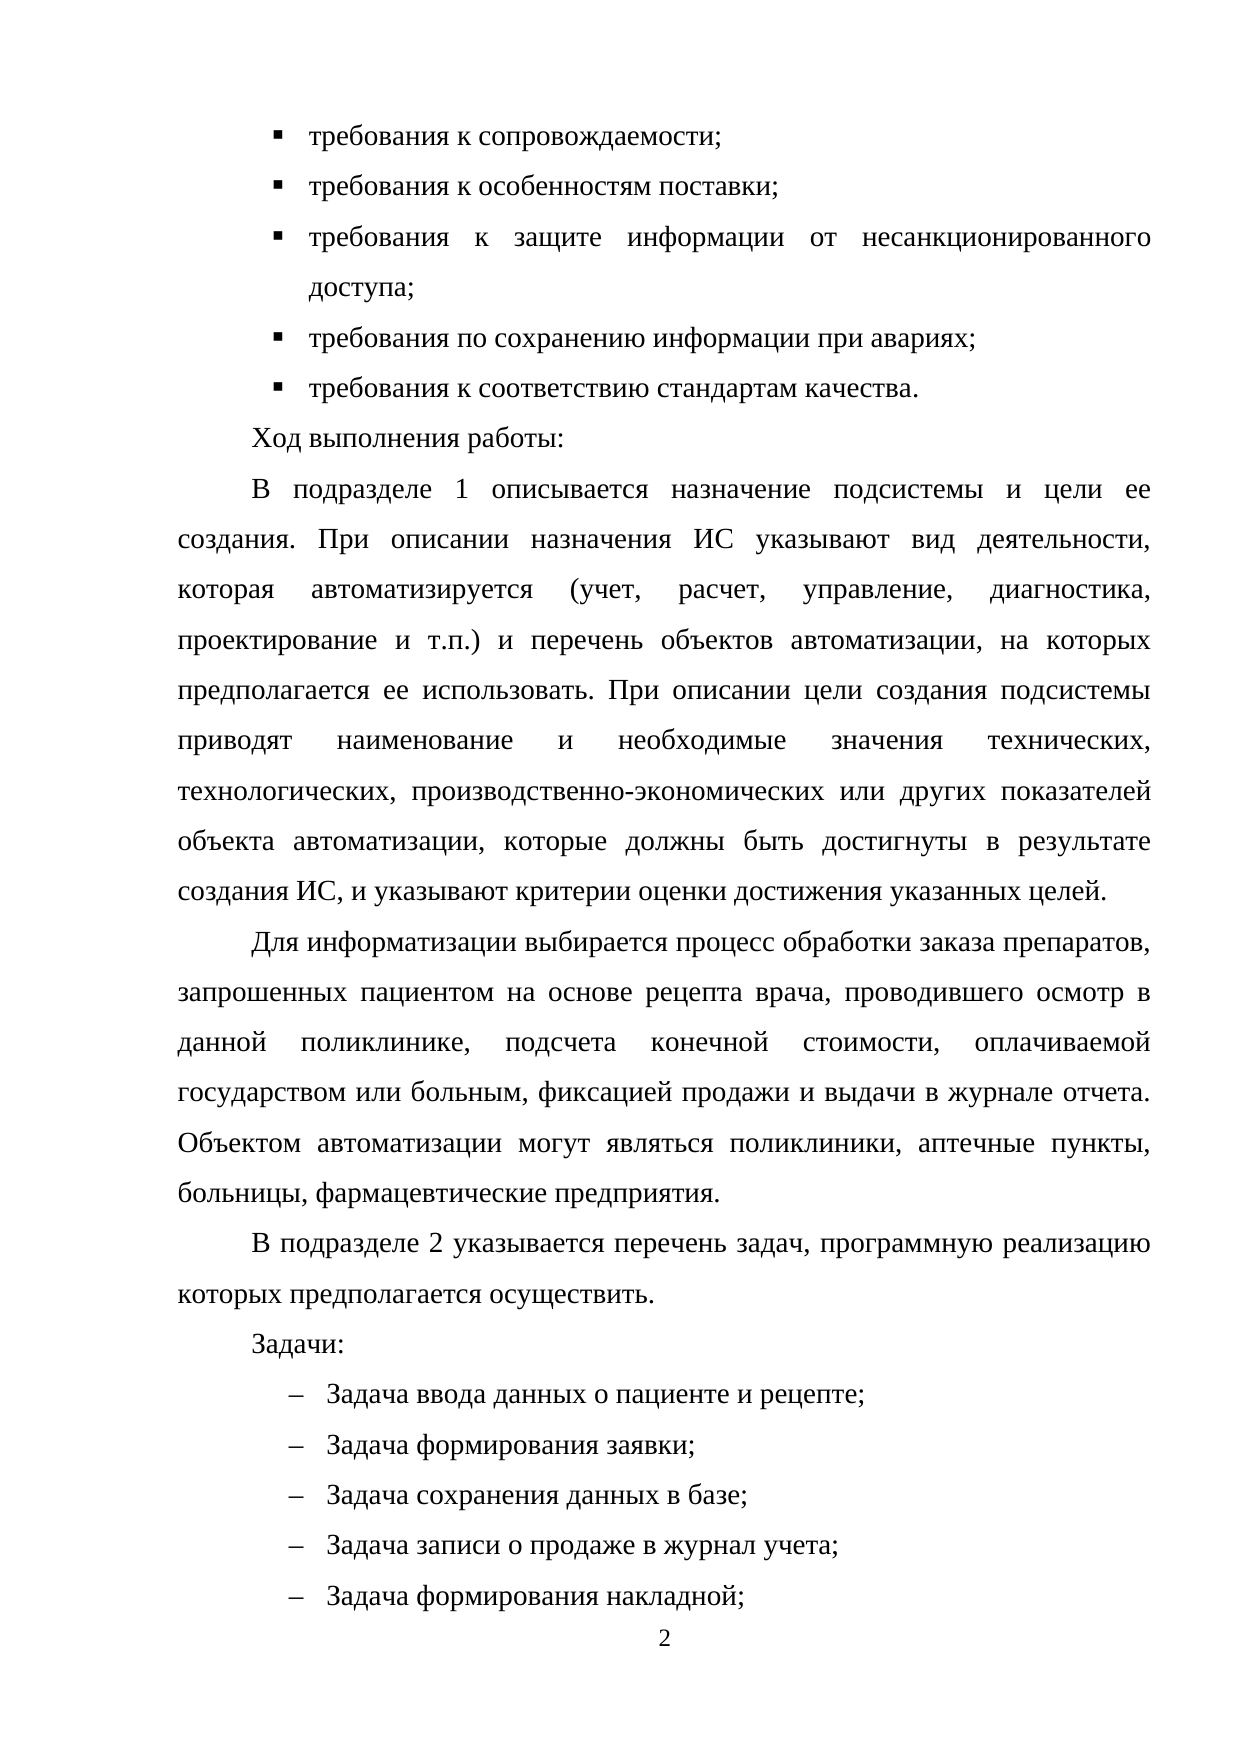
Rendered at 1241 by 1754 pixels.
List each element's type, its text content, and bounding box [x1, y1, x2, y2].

list Задача записи о продаже в журнал учета; [288, 1527, 1152, 1561]
list Задача формирования накладной; [288, 1578, 1152, 1611]
list Задача ввода данных о пациенте и рецепте; [288, 1376, 1152, 1410]
list требования к особенностям поставки; [271, 168, 1152, 202]
list требования к сопровождаемости; [271, 118, 1152, 152]
text Задачи: [177, 1326, 1152, 1360]
list требования к соответствию стандартам качества. [271, 370, 1152, 404]
text Для информатизации выбирается процесс обработки заказа препаратов, запрошенных пациентом на основе рецепта врача, проводившего осмотр в данной поликлинике, подсчета конечной стоимости, оплачиваемой государством или больным, фиксацией продажи и выдачи в журнале отчета. Объектом автоматизации могут являться поликлиники, аптечные пункты, больницы, фармацевтические предприятия. [177, 924, 1152, 1209]
list Задача формирования заявки; [288, 1427, 1152, 1460]
list требования по сохранению информации при авариях; [271, 320, 1152, 353]
list требования к защите информации от несанкционированного доступа; [271, 219, 1152, 303]
text В подразделе 1 описывается назначение подсистемы и цели ее создания. При описании назначения ИС указывают вид деятельности, которая автоматизируется (учет, расчет, управление, диагностика, проектирование и т.п.) и перечень объектов автоматизации, на которых предполагается ее использовать. При описании цели создания подсистемы приводят наименование и необходимые значения технических, технологических, производственно-экономических или других показателей объекта автоматизации, которые должны быть достигнуты в результате создания ИС, и указывают критерии оценки достижения указанных целей. [177, 471, 1152, 907]
list Задача сохранения данных в базе; [288, 1477, 1152, 1511]
text В подразделе 2 указывается перечень задач, программную реализацию которых предполагается осуществить. [177, 1226, 1152, 1309]
text Ход выполнения работы: [177, 421, 1152, 454]
